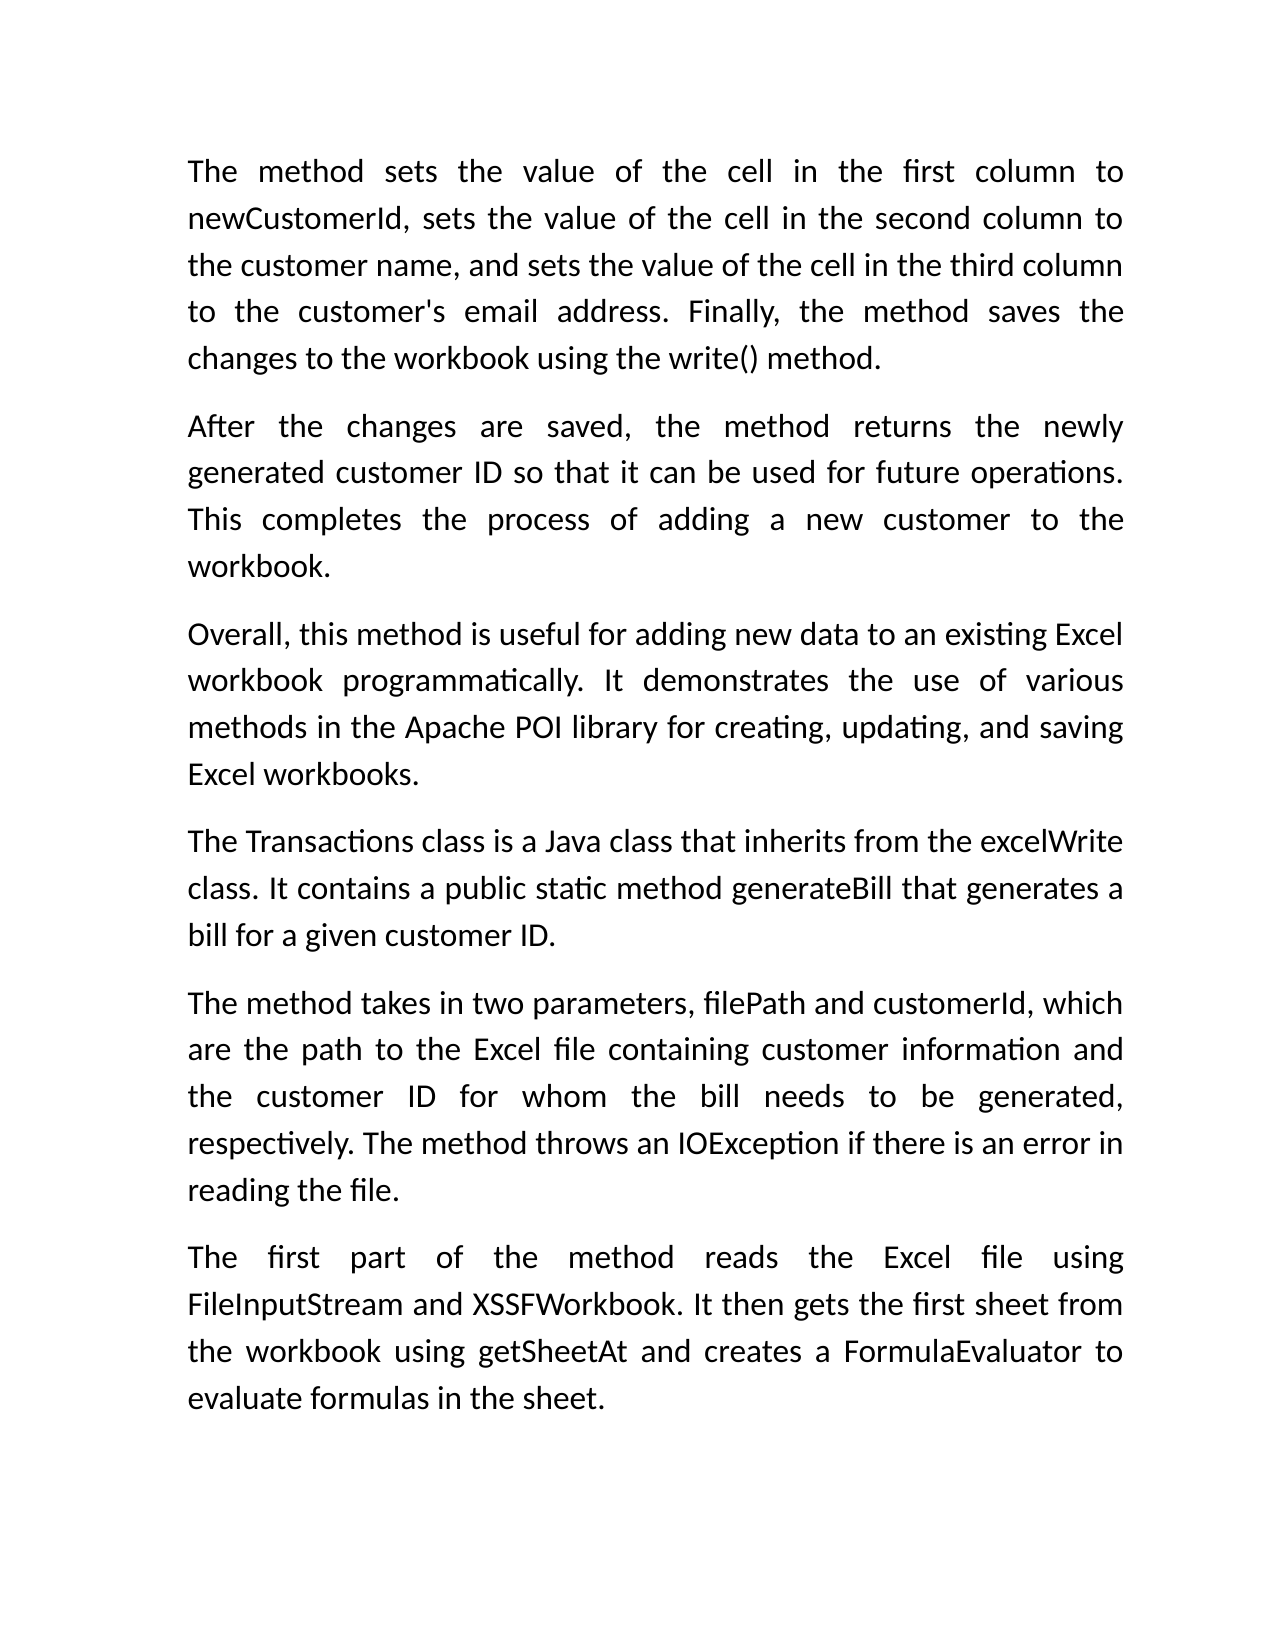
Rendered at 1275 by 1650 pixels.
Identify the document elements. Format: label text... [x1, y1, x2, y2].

text The method takes in two parameters, filePath and customerId, which are the path to the Excel file containing customer information and the customer ID for whom the bill needs to be generated, respectively. The method throws an IOException if there is an error in reading the file. [187, 982, 1125, 1209]
text The Transactions class is a Java class that inherits from the excelWrite class. It contains a public static method generateBill that generates a bill for a given customer ID. [187, 821, 1125, 955]
text The method sets the value of the cell in the first column to newCustomerId, sets the value of the cell in the second column to the customer name, and sets the value of the cell in the third column to the customer's email address. Finally, the method saves the changes to the workbook using the write() method. [187, 150, 1125, 378]
text Overall, this method is useful for adding new data to an existing Excel workbook programmatically. It demonstrates the use of various methods in the Apache POI library for creating, updating, and saving Excel workbooks. [187, 613, 1125, 794]
text After the changes are saved, the method returns the newly generated customer ID so that it can be used for future operations. This completes the process of adding a new customer to the workbook. [187, 405, 1125, 586]
text The first part of the method reads the Excel file using FileInputStream and XSSFWorkbook. It then gets the first sheet from the workbook using getSheetAt and creates a FormulaEvaluator to evaluate formulas in the sheet. [187, 1236, 1125, 1417]
